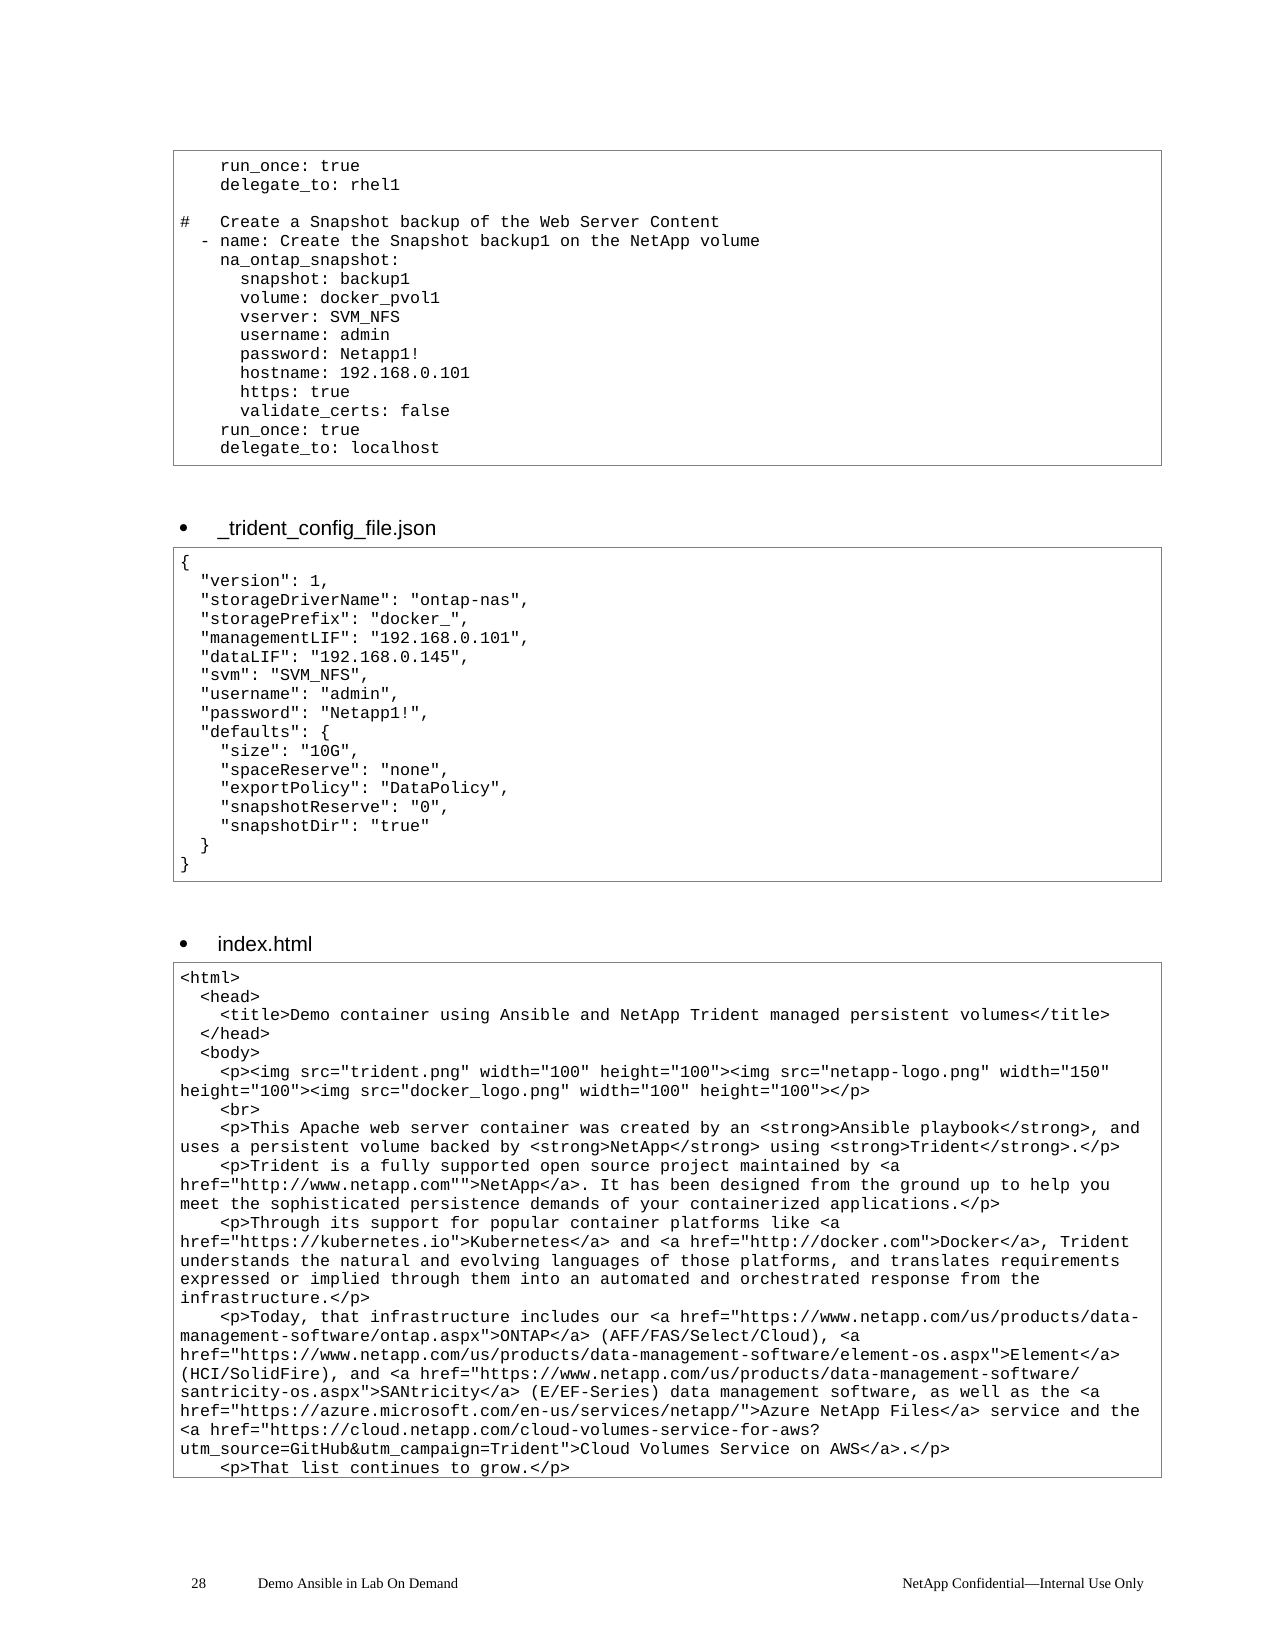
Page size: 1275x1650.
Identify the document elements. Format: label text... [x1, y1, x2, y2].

text <head> [180, 988, 1155, 1007]
text <p>Trident is a fully supported open source project maintained by <a href="http://www.netapp.com"">NetApp</a>. It has been designed from the ground up to help you meet the sophisticated persistence demands of your containerized applications.</p> [180, 1158, 1155, 1214]
text delegate_to: rhel1 [180, 176, 1155, 195]
text hostname: 192.168.0.101 [180, 365, 1155, 383]
text "svm": "SVM_NFS", [180, 667, 1155, 686]
text "managementLIF": "192.168.0.101", [180, 629, 1155, 648]
text "storageDriverName": "ontap-nas", [180, 592, 1155, 610]
text na_ontap_snapshot: [180, 252, 1155, 270]
text <p><img src="trident.png" width="100" height="100"><img src="netapp-logo.png" width="150" height="100"><img src="docker_logo.png" width="100" height="100"></p> [180, 1063, 1155, 1101]
text password: Netapp1! [180, 346, 1155, 365]
text "spaceReserve": "none", [180, 761, 1155, 780]
text # Create a Snapshot backup of the Web Server Content [180, 214, 1155, 233]
text - name: Create the Snapshot backup1 on the NetApp volume [180, 233, 1155, 252]
text <p>Through its support for popular container platforms like <a href="https://kubernetes.io">Kubernetes</a> and <a href="http://docker.com">Docker</a>, Trident understands the natural and evolving languages of those platforms, and translates requirements expressed or implied through them into an automated and orchestrated response from the infrastructure.</p> [180, 1214, 1155, 1309]
text { [174, 548, 1161, 573]
text <html> [174, 963, 1161, 988]
text "snapshotReserve": "0", [180, 799, 1155, 818]
text <p>This Apache web server container was created by an <strong>Ansible playbook</strong>, and uses a persistent volume backed by <strong>NetApp</strong> using <strong>Trident</strong>.</p> [180, 1120, 1155, 1158]
list _trident_config_file.json [180, 516, 1155, 540]
text <body> [180, 1045, 1155, 1063]
text "snapshotDir": "true" [180, 818, 1155, 837]
text <p>Today, that infrastructure includes our <a href="https://www.netapp.com/us/products/data-management-software/ontap.aspx">ONTAP</a> (AFF/FAS/Select/Cloud), <a href="https://www.netapp.com/us/products/data-management-software/element-os.aspx">Element</a> (HCI/SolidFire), and <a href="https://www.netapp.com/us/products/data-management-software/santricity-os.aspx">SANtricity</a> (E/EF-Series) data management software, as well as the <a href="https://azure.microsoft.com/en-us/services/netapp/">Azure NetApp Files</a> service and the <a href="https://cloud.netapp.com/cloud-volumes-service-for-aws?utm_source=GitHub&utm_campaign=Trident">Cloud Volumes Service on AWS</a>.</p> [180, 1309, 1155, 1459]
text "size": "10G", [180, 742, 1155, 761]
list index.html [180, 932, 1155, 956]
text "version": 1, [180, 573, 1155, 592]
text } [174, 848, 1161, 881]
text </head> [180, 1026, 1155, 1045]
text "storagePrefix": "docker_", [180, 610, 1155, 629]
text https: true [180, 383, 1155, 402]
text validate_certs: false [180, 402, 1155, 421]
text run_once: true [174, 151, 1161, 176]
text username: admin [180, 327, 1155, 346]
text <title>Demo container using Ansible and NetApp Trident managed persistent volumes</title> [180, 1007, 1155, 1026]
text "exportPolicy": "DataPolicy", [180, 780, 1155, 799]
text "username": "admin", [180, 686, 1155, 705]
text <p>That list continues to grow.</p> [180, 1459, 1155, 1477]
text volume: docker_pvol1 [180, 289, 1155, 308]
text <br> [180, 1101, 1155, 1120]
text vserver: SVM_NFS [180, 308, 1155, 327]
text "dataLIF": "192.168.0.145", [180, 648, 1155, 667]
text "defaults": { [180, 723, 1155, 742]
text delegate_to: localhost [174, 433, 1161, 465]
text snapshot: backup1 [180, 270, 1155, 289]
text "password": "Netapp1!", [180, 705, 1155, 723]
